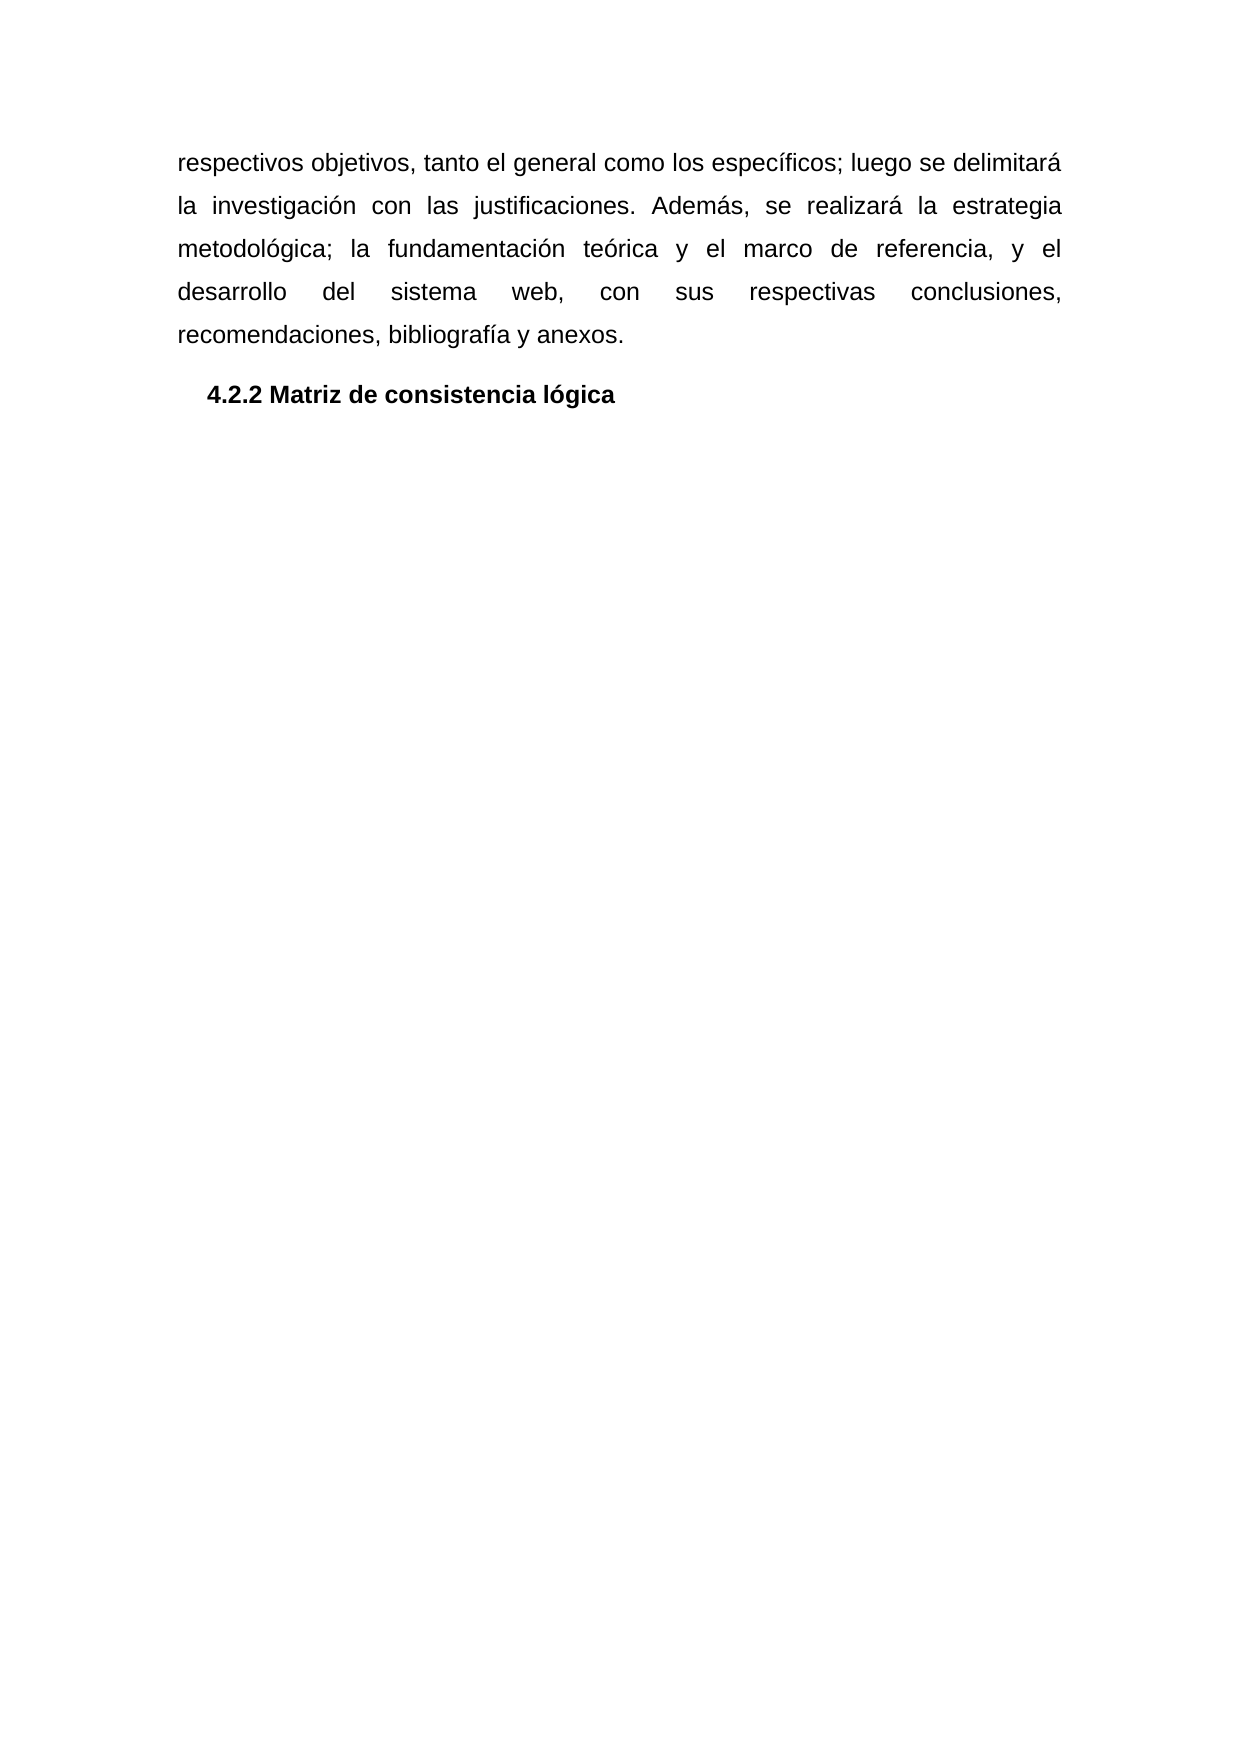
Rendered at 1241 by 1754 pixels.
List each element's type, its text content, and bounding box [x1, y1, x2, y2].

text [177, 148, 1063, 349]
text 4.2.2 Matriz de consistencia lógica [207, 380, 1063, 409]
